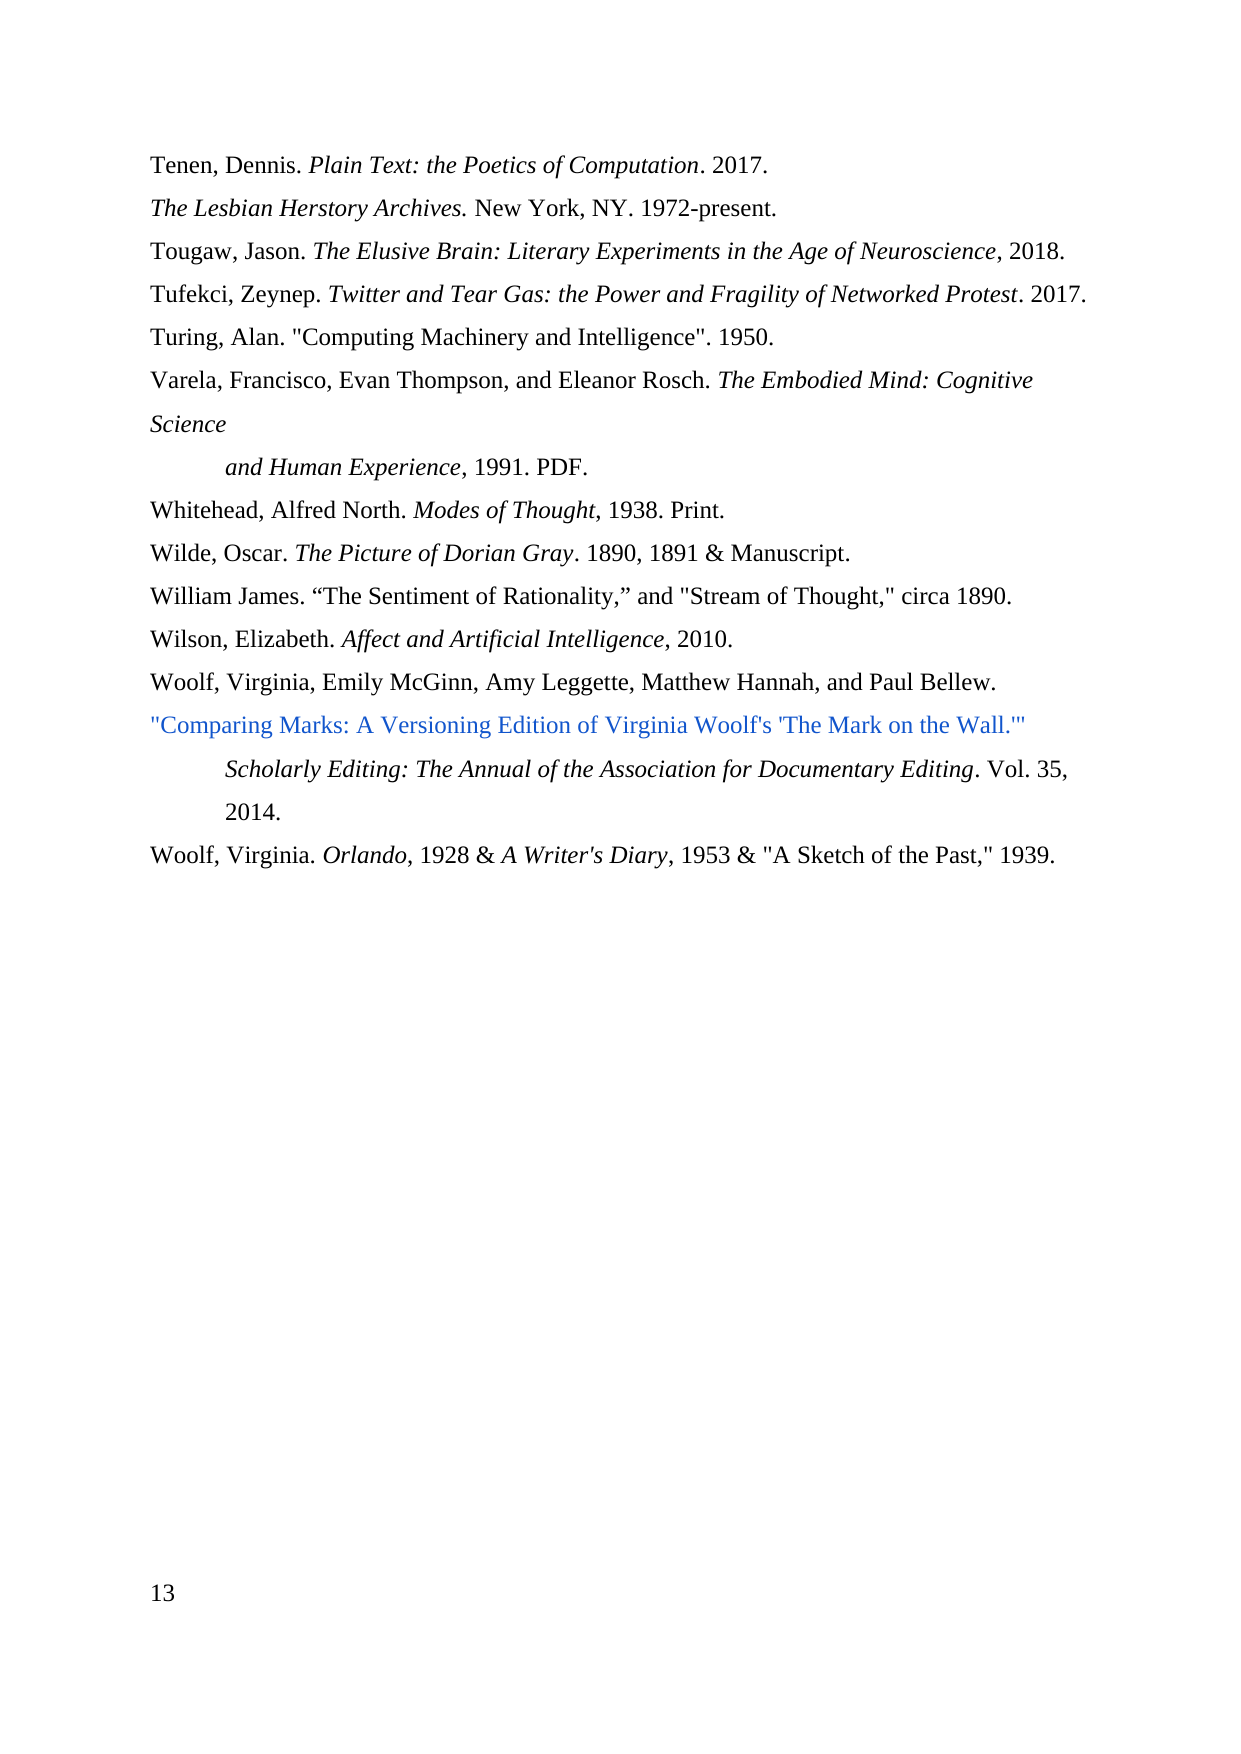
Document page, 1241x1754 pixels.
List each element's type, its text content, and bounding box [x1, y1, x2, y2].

text The Lesbian Herstory Archives. New York, NY. 1972-present. [150, 193, 1090, 222]
text Whitehead, Alfred North. Modes of Thought, 1938. Print. [150, 495, 1090, 524]
text Scholarly Editing: The Annual of the Association for Documentary Editing. Vol. 35, 2014. [225, 754, 1090, 826]
text Tenen, Dennis. Plain Text: the Poetics of Computation. 2017. [150, 150, 1090, 179]
text Tufekci, Zeynep. Twitter and Tear Gas: the Power and Fragility of Networked Protest. 2017. [150, 279, 1090, 308]
text Wilde, Oscar. The Picture of Dorian Gray. 1890, 1891 & Manuscript. [150, 538, 1090, 567]
text Woolf, Virginia. Orlando, 1928 & A Writer's Diary, 1953 & "A Sketch of the Past," 1939. [150, 840, 1090, 869]
text Woolf, Virginia, Emily McGinn, Amy Leggette, Matthew Hannah, and Paul Bellew. "Comparing Marks: A Versioning Edition of Virginia Woolf's 'The Mark on the Wall.'" [150, 667, 1090, 739]
text Varela, Francisco, Evan Thompson, and Eleanor Rosch. The Embodied Mind: Cognitive Science [150, 366, 1090, 437]
text Wilson, Elizabeth. Affect and Artificial Intelligence, 2010. [150, 624, 1090, 653]
text William James. “The Sentiment of Rationality,” and "Stream of Thought," circa 1890. [150, 581, 1090, 610]
text Turing, Alan. "Computing Machinery and Intelligence". 1950. [150, 322, 1090, 351]
text and Human Experience, 1991. PDF. [150, 452, 1090, 481]
text Tougaw, Jason. The Elusive Brain: Literary Experiments in the Age of Neuroscience, 2018. [150, 236, 1090, 265]
